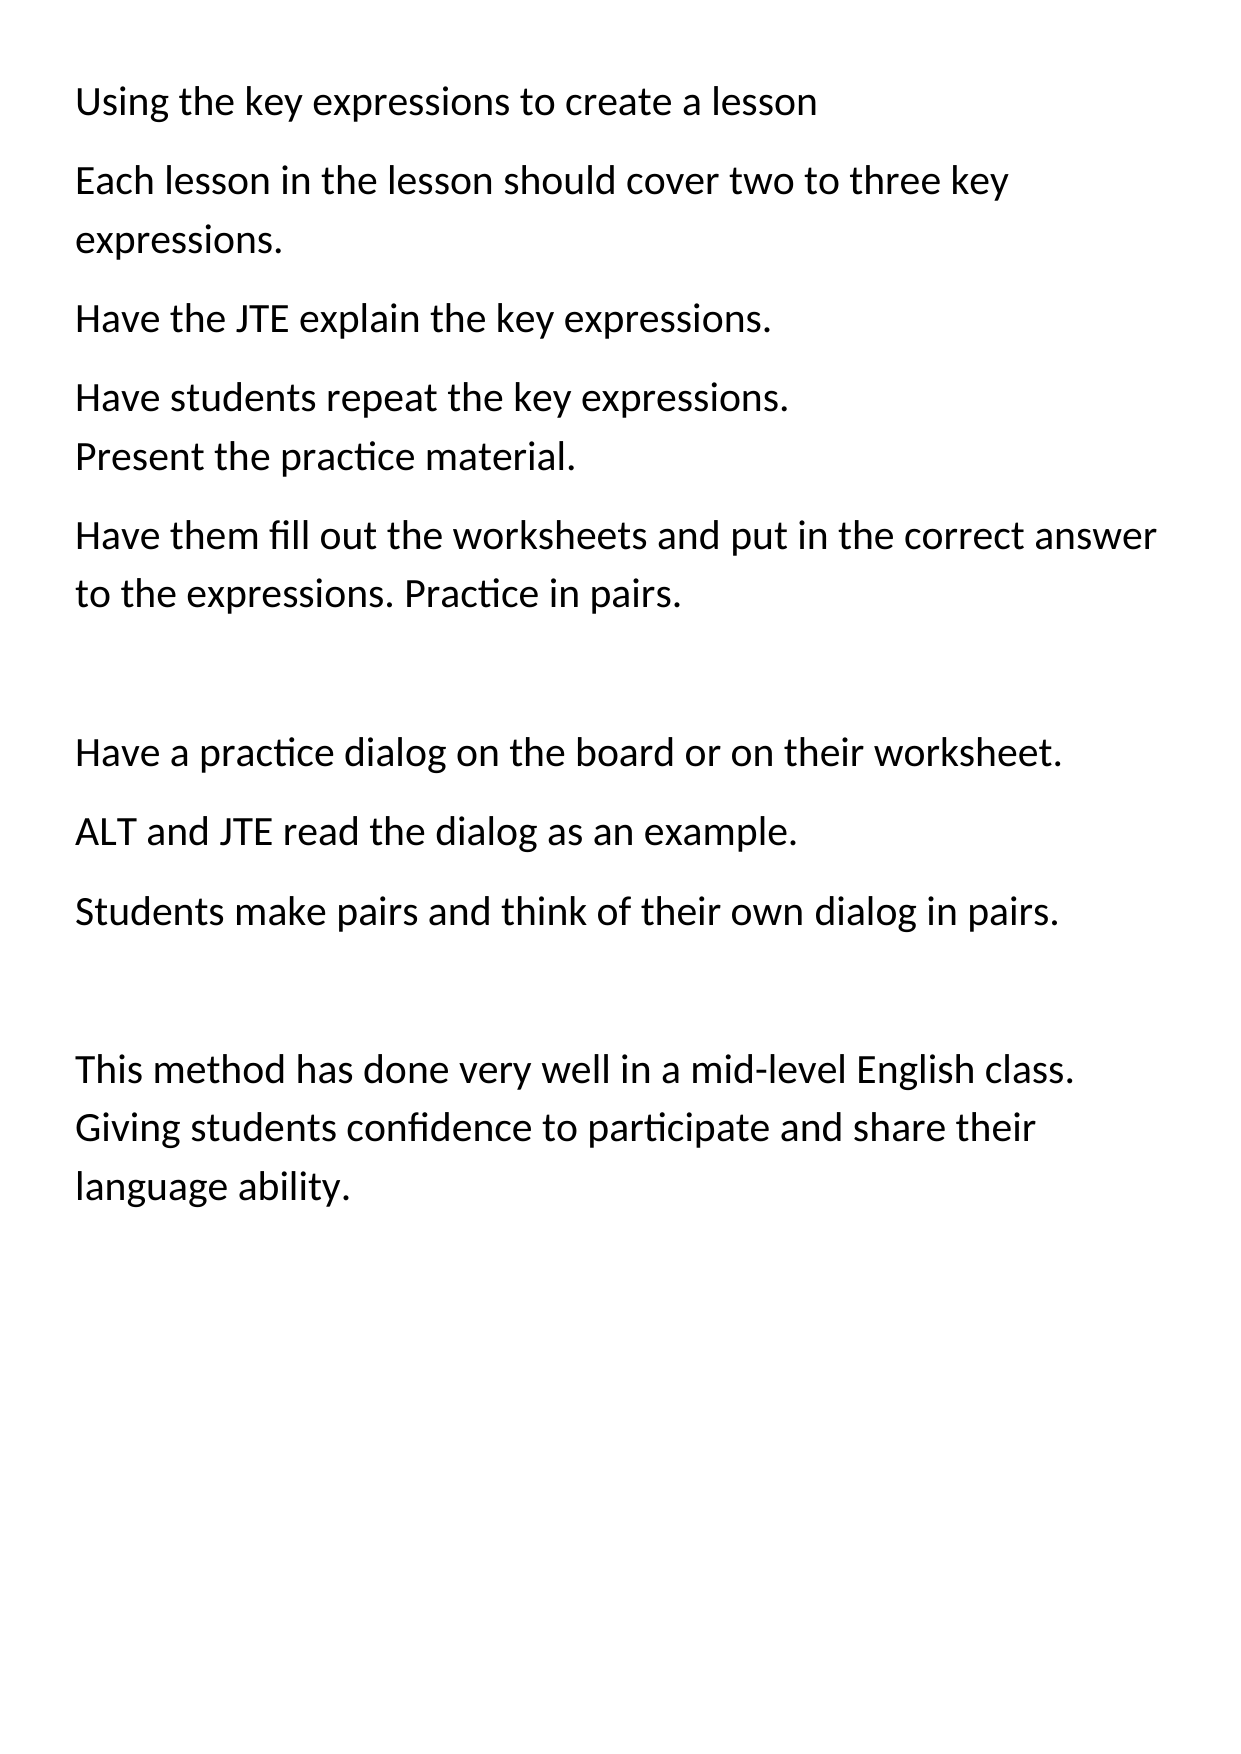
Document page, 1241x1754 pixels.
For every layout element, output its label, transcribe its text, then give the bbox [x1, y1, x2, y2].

text Have a practice dialog on the board or on their worksheet. [75, 726, 1165, 777]
text ALT and JTE read the dialog as an example. [75, 805, 1165, 856]
text Using the key expressions to create a lesson [75, 75, 1165, 126]
text Have them fill out the worksheets and put in the correct answer to the expressions. Practice in pairs. [75, 509, 1165, 618]
text Students make pairs and think of their own dialog in pairs. [75, 884, 1165, 935]
text Have students repeat the key expressions. Present the practice material. [75, 371, 1165, 481]
text Each lesson in the lesson should cover two to three key expressions. [75, 154, 1165, 263]
text This method has done very well in a mid-level English class. Giving students confidence to participate and share their language ability. [75, 1043, 1165, 1211]
text Have the JTE explain the key expressions. [75, 292, 1165, 343]
